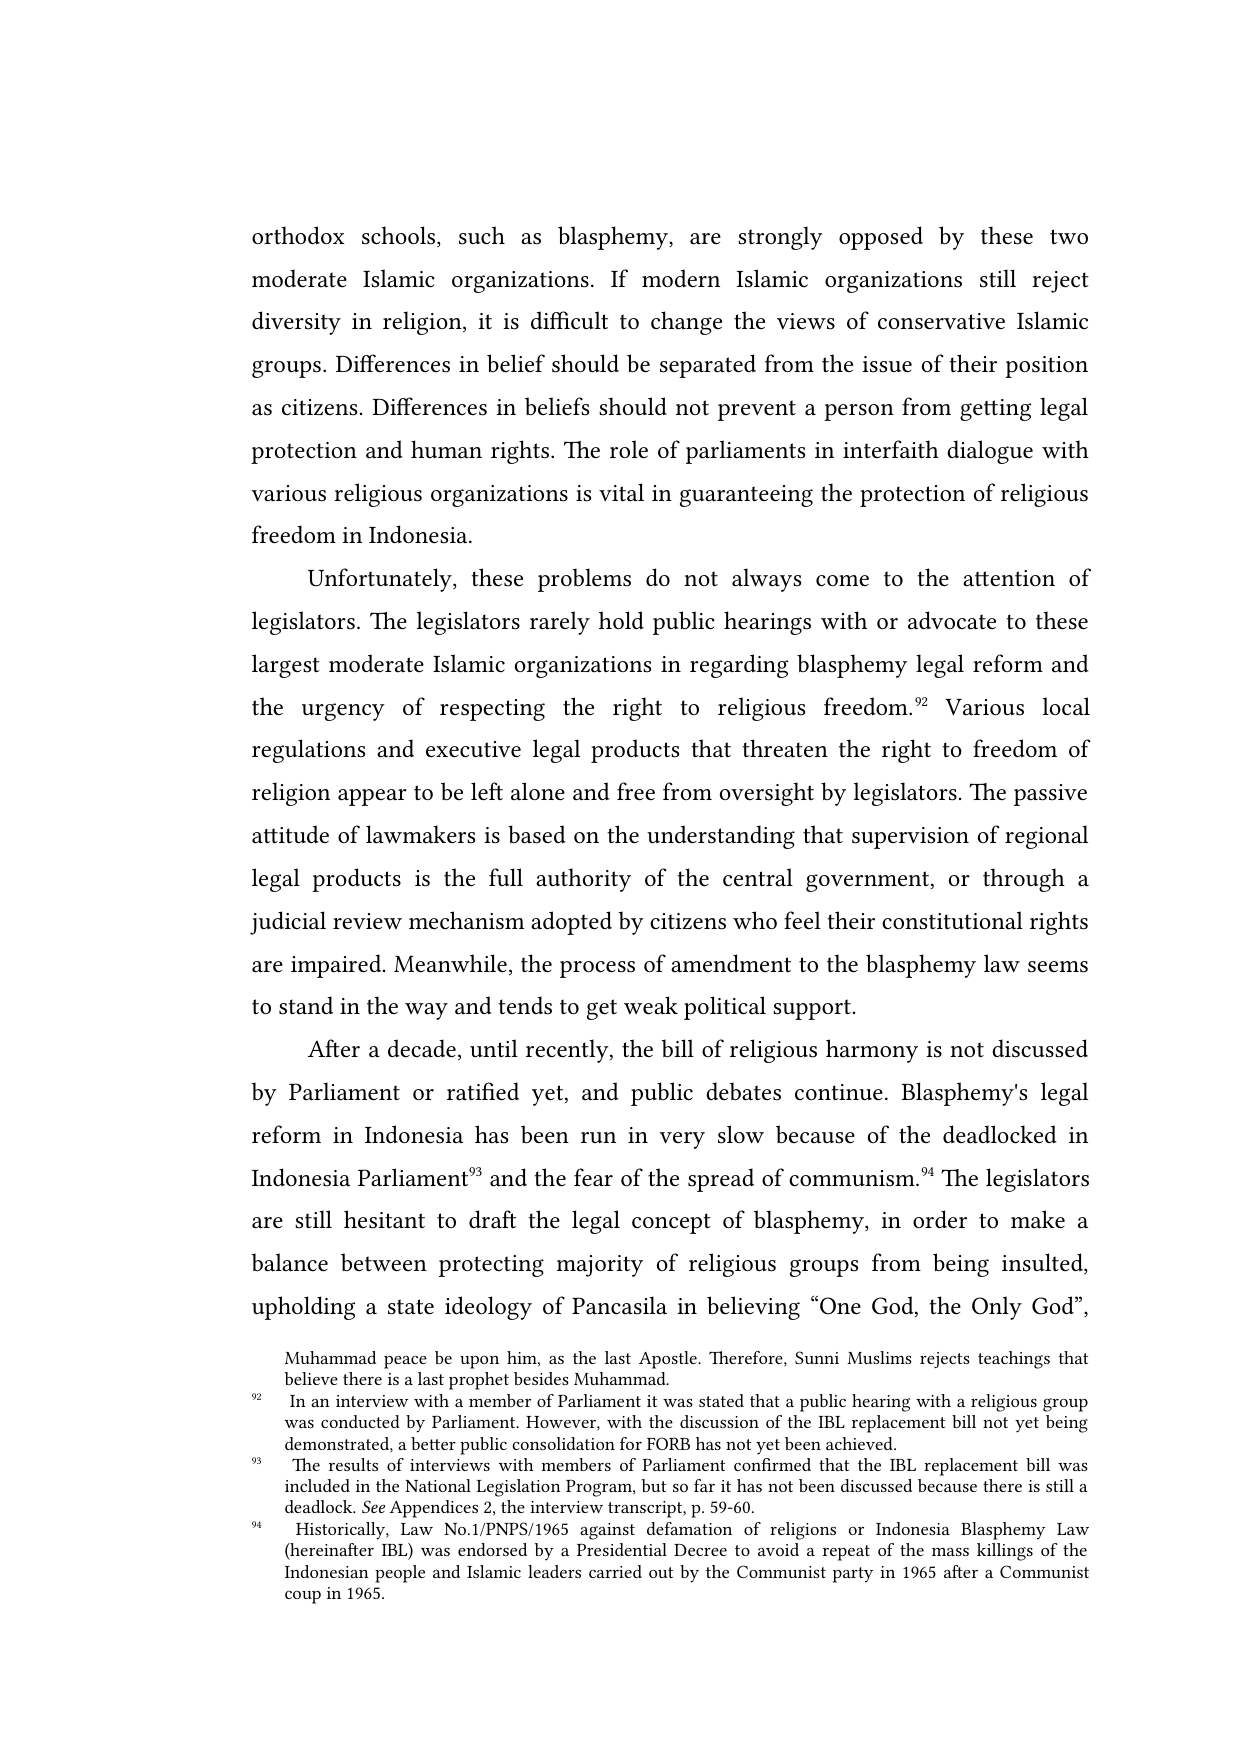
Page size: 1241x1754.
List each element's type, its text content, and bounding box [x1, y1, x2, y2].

text Unfortunately, these problems do not always come to the attention of legislators. The legislators rarely hold public hearings with or advocate to these largest moderate Islamic organizations in regarding blasphemy legal reform and the urgency of respecting the right to religious freedom. Various local regulations and executive legal products that threaten the right to freedom of religion appear to be left alone and free from oversight by legislators. The passive attitude of lawmakers is based on the understanding that supervision of regional legal products is the full authority of the central government, or through a judicial review mechanism adopted by citizens who feel their constitutional rights are impaired. Meanwhile, the process of amendment to the blasphemy law seems to stand in the way and tends to get weak political support. [251, 564, 1090, 1021]
